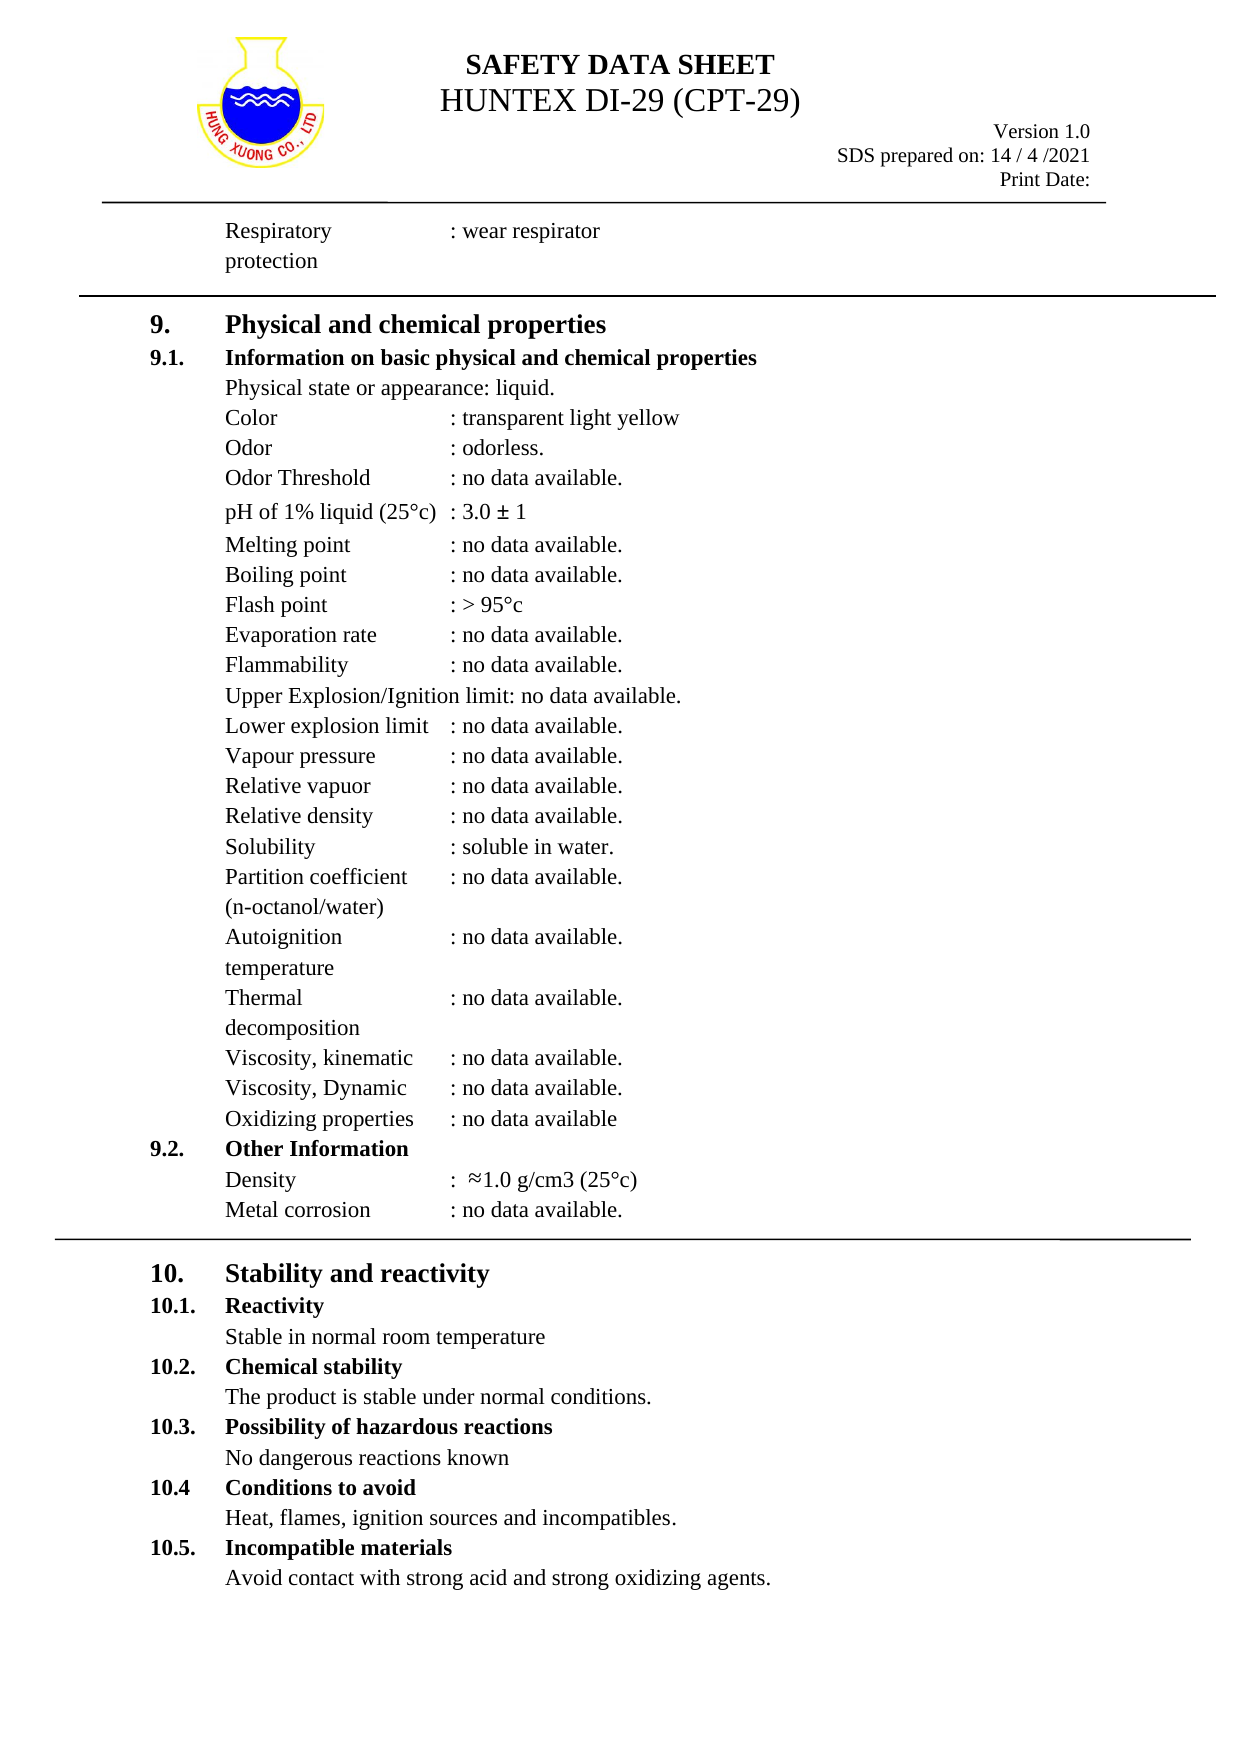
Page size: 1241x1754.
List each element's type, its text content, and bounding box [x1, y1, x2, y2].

text 10.4 Conditions to avoid [150, 1474, 1090, 1500]
text Odor Threshold : no data available. [150, 464, 1090, 491]
text Relative density : no data available. [150, 802, 1090, 829]
text Respiratory : wear respirator [150, 217, 1090, 244]
text 10.1. Reactivity [150, 1293, 1090, 1319]
text protection [150, 247, 1090, 274]
text 10.2. Chemical stability [150, 1353, 1090, 1379]
text Physical state or appearance: liquid. [150, 374, 1090, 400]
text Relative vapuor : no data available. [150, 772, 1090, 799]
text No dangerous reactions known [150, 1444, 1090, 1470]
text Avoid contact with strong acid and strong oxidizing agents. [150, 1564, 1090, 1591]
text Heat, flames, ignition sources and incompatibles. [150, 1504, 1090, 1530]
text 10. Stability and reactivity [150, 1257, 1090, 1288]
text 9. Physical and chemical properties [150, 308, 1090, 339]
text Metal corrosion : no data available. [150, 1196, 1090, 1223]
text Evaporation rate : no data available. [150, 621, 1090, 648]
text Flammability : no data available. [150, 651, 1090, 678]
text Viscosity, Dynamic : no data available. [150, 1074, 1090, 1101]
text Viscosity, kinematic : no data available. [150, 1044, 1090, 1071]
text Solubility : soluble in water. [150, 833, 1090, 859]
text 10.3. Possibility of hazardous reactions [150, 1413, 1090, 1440]
text (n-octanol/water) [150, 893, 1090, 919]
text Autoignition : no data available. [150, 923, 1090, 950]
text Lower explosion limit : no data available. [150, 712, 1090, 738]
text Thermal : no data available. [150, 984, 1090, 1010]
text 9.1. Information on basic physical and chemical properties [150, 344, 1090, 370]
text Density : 1.0 g/cm3 (25°c) [150, 1165, 1090, 1193]
text 10.5. Incompatible materials [150, 1534, 1090, 1561]
text Stable in normal room temperature [150, 1323, 1090, 1349]
text The product is stable under normal conditions. [150, 1383, 1090, 1409]
text 9.2. Other Information [150, 1135, 1090, 1161]
text pH of 1% liquid (25°c) : 3.0 ± 1 [150, 495, 1090, 526]
text Melting point : no data available. [150, 531, 1090, 557]
text Oxidizing properties : no data available [150, 1104, 1090, 1131]
text Vapour pressure : no data available. [150, 742, 1090, 768]
text Partition coefficient : no data available. [150, 863, 1090, 889]
text Color : transparent light yellow [150, 404, 1090, 430]
text Odor : odorless. [150, 434, 1090, 461]
text decomposition [150, 1014, 1090, 1040]
text temperature [150, 953, 1090, 980]
text Flash point : > 95°c [150, 591, 1090, 617]
text Boiling point : no data available. [150, 561, 1090, 587]
text Upper Explosion/Ignition limit: no data available. [150, 682, 1090, 708]
picture [197, 37, 325, 168]
